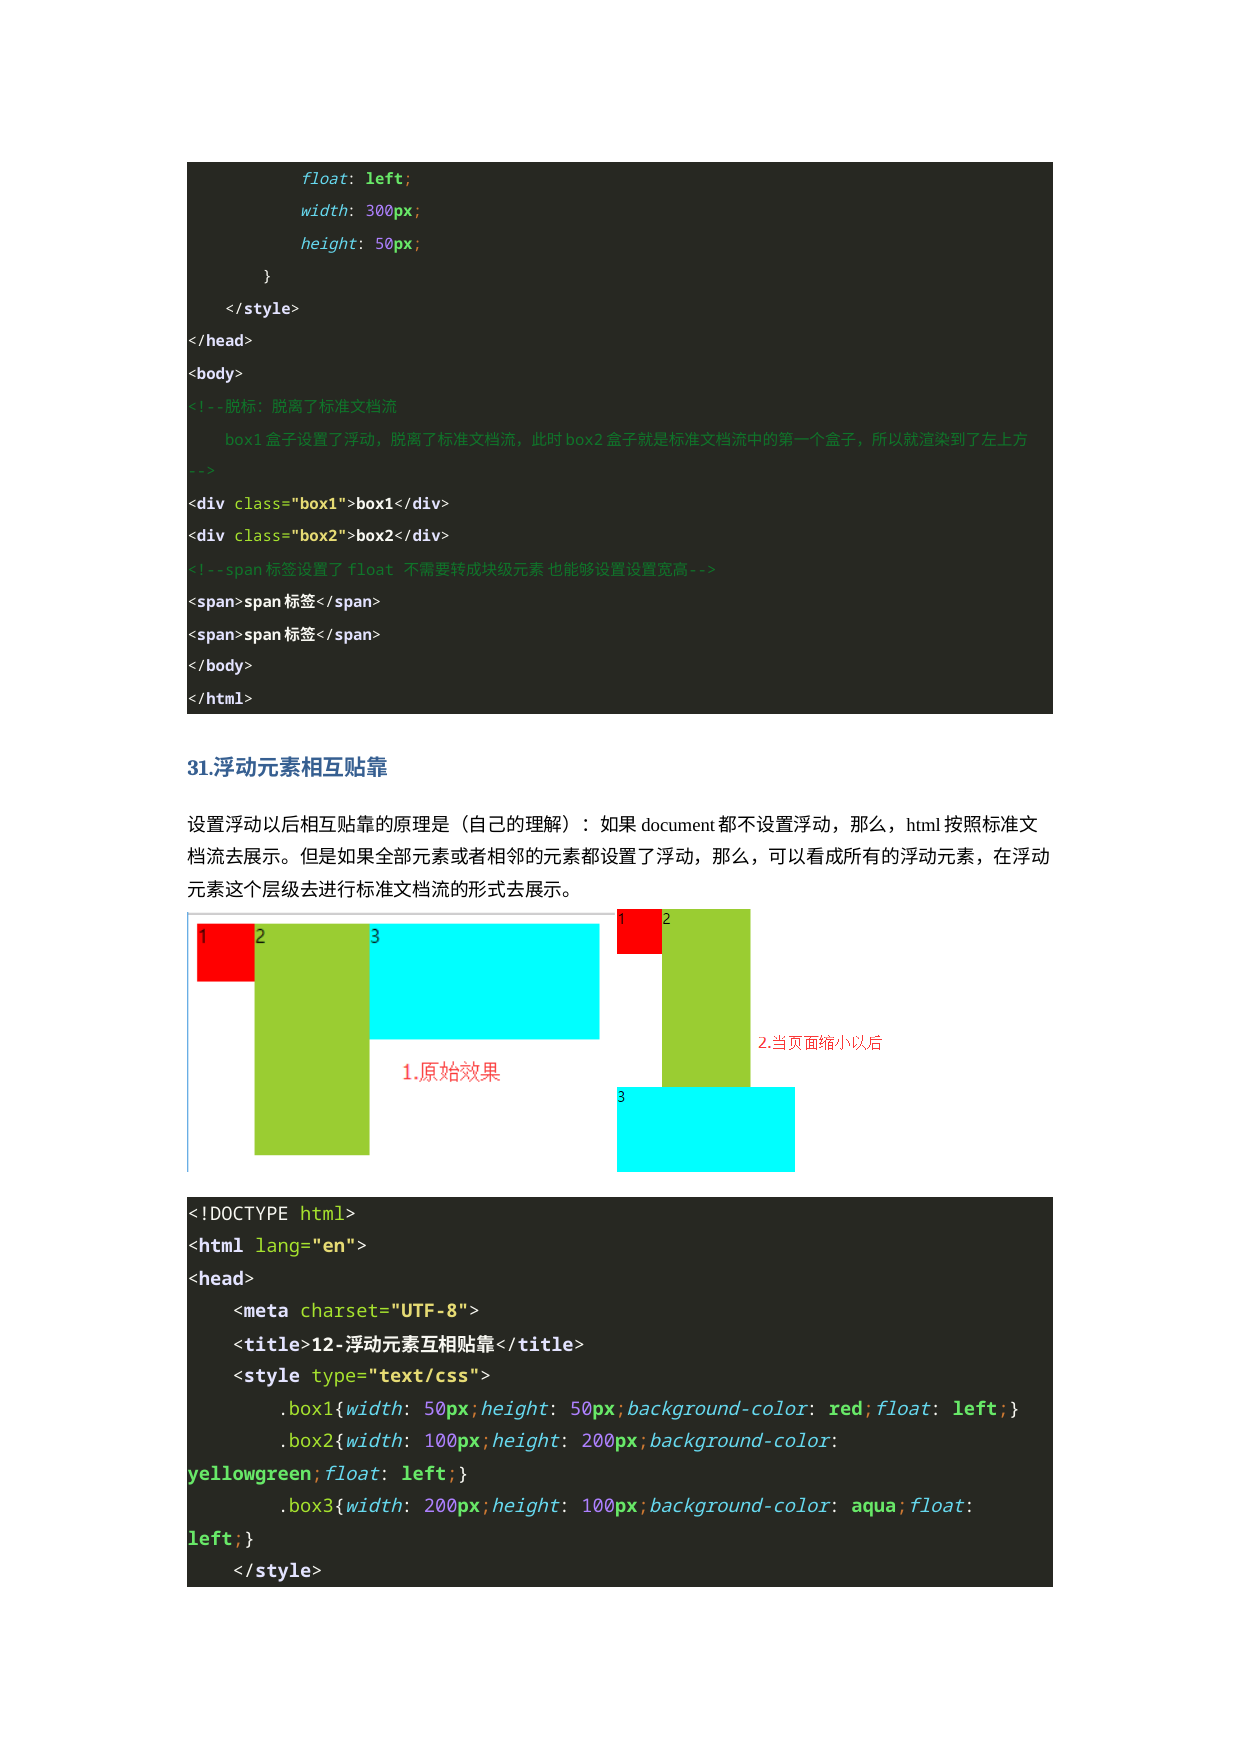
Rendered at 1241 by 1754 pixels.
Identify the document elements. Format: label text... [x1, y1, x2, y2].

picture [187, 904, 887, 1172]
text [187, 162, 1053, 714]
text 设置浮动以后相互贴靠的原理是（自己的理解）：如果document都不设置浮动，那么，html按照标准文档流去展示。但是如果全部元素或者相邻的元素都设置了浮动，那么，可以看成所有的浮动元素，在浮动元素这个层级去进行标准文档流的形式去展示。 [187, 807, 1053, 904]
subtitle 31.浮动元素相互贴靠 [187, 749, 1053, 782]
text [187, 1197, 1053, 1587]
